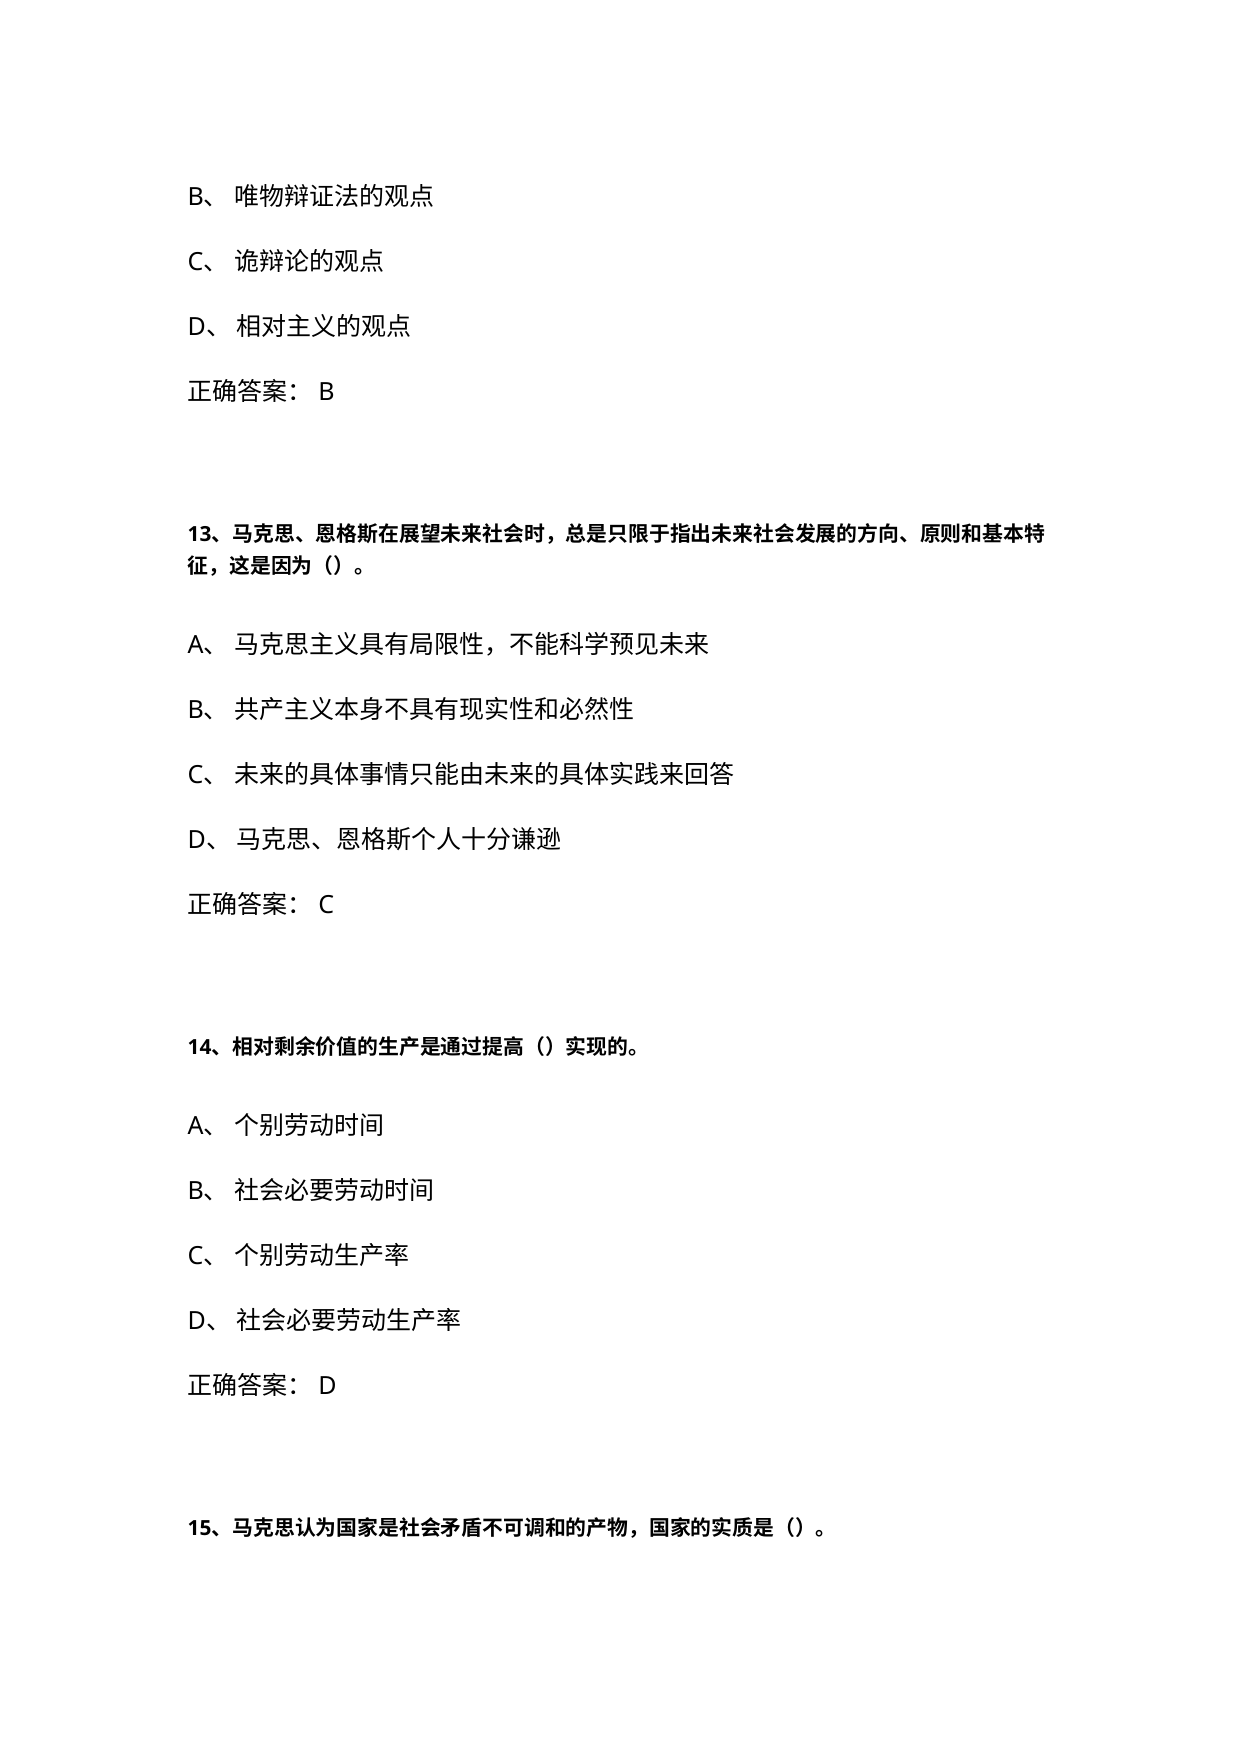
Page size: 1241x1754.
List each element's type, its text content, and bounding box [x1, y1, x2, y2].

text C、 个别劳动生产率 [187, 1221, 1053, 1286]
text 15、马克思认为国家是社会矛盾不可调和的产物，国家的实质是（）。 [187, 1510, 1053, 1543]
text C、 诡辩论的观点 [187, 227, 1053, 292]
text 正确答案： B [187, 357, 1053, 422]
text D、 相对主义的观点 [187, 292, 1053, 357]
text B、 共产主义本身不具有现实性和必然性 [187, 675, 1053, 740]
text 14、相对剩余价值的生产是通过提高（）实现的。 [187, 1029, 1053, 1062]
text 正确答案： C [187, 870, 1053, 935]
text A、 个别劳动时间 [187, 1091, 1053, 1156]
text 13、马克思、恩格斯在展望未来社会时，总是只限于指出未来社会发展的方向、原则和基本特征，这是因为（）。 [187, 516, 1053, 581]
text C、 未来的具体事情只能由未来的具体实践来回答 [187, 740, 1053, 805]
text D、 社会必要劳动生产率 [187, 1286, 1053, 1351]
text A、 马克思主义具有局限性，不能科学预见未来 [187, 610, 1053, 675]
text 正确答案： D [187, 1351, 1053, 1416]
text D、 马克思、恩格斯个人十分谦逊 [187, 805, 1053, 870]
text B、 唯物辩证法的观点 [187, 162, 1053, 227]
text B、 社会必要劳动时间 [187, 1156, 1053, 1221]
